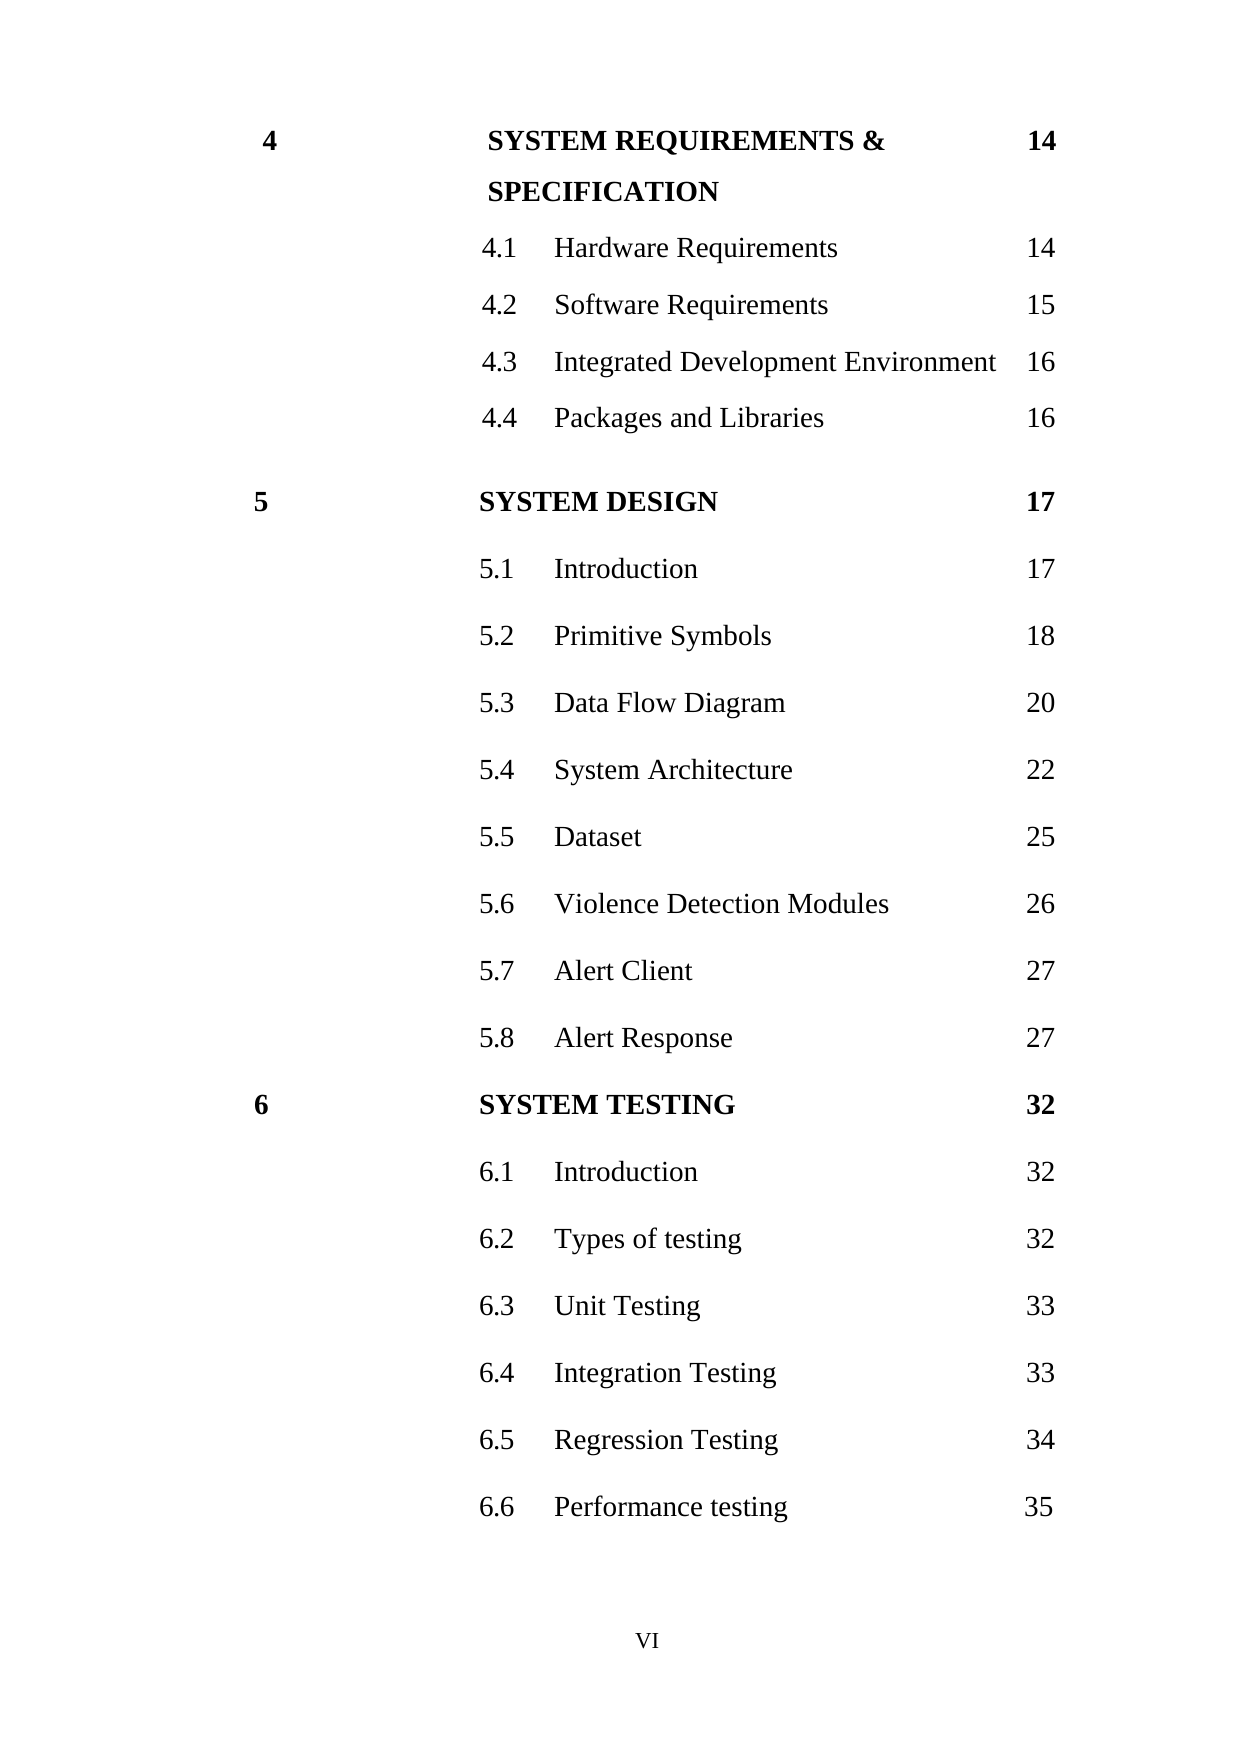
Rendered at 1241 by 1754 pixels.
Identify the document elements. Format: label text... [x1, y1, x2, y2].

list Alert Client 27 [479, 953, 1161, 986]
list Dataset 25 [479, 819, 1161, 852]
list Regression Testing 34 [479, 1422, 1161, 1456]
list Introduction 17 [479, 551, 1161, 584]
text 4 SYSTEM REQUIREMENTS & 14 [187, 123, 1161, 156]
list System Architecture 22 [479, 752, 1161, 786]
list Data Flow Diagram 20 [479, 685, 1161, 719]
subtitle SYSTEM TESTING 32 [254, 1087, 1161, 1120]
subtitle SYSTEM DESIGN 17 [253, 484, 1161, 518]
list Unit Testing 33 [479, 1288, 1161, 1322]
list Primitive Symbols 18 [479, 618, 1161, 651]
list Integrated Development Environment 16 [482, 344, 1161, 377]
list Types of testing 32 [479, 1221, 1161, 1254]
list Packages and Libraries 16 [482, 400, 1161, 434]
list Hardware Requirements 14 [482, 230, 1161, 264]
list Integration Testing 33 [479, 1355, 1161, 1389]
list Alert Response 27 [479, 1020, 1161, 1053]
list Introduction 32 [479, 1154, 1161, 1187]
text SPECIFICATION [412, 174, 1161, 207]
list Software Requirements 15 [482, 287, 1161, 321]
list Violence Detection Modules 26 [479, 886, 1161, 919]
list Performance testing 35 [479, 1489, 1161, 1523]
